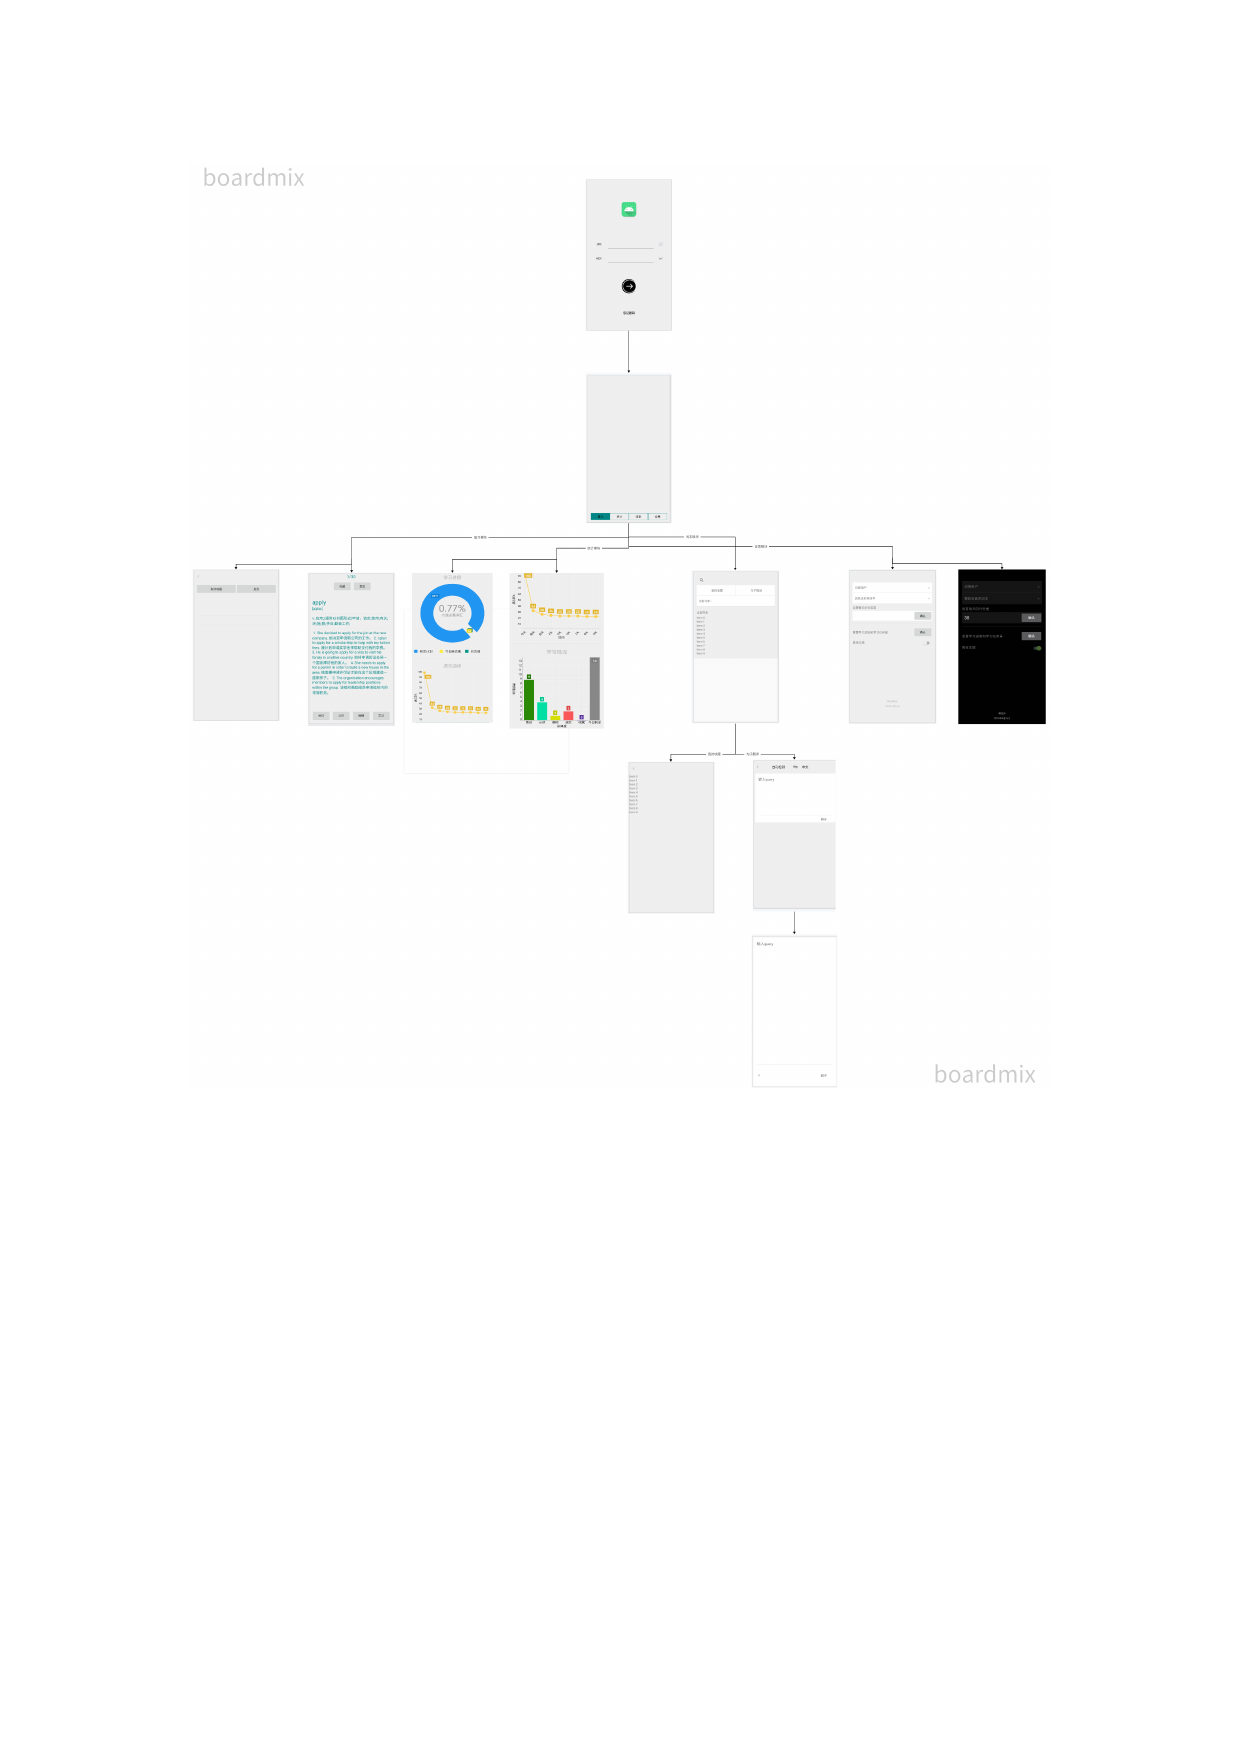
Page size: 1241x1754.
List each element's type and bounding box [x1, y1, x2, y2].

picture [187, 162, 1050, 1090]
